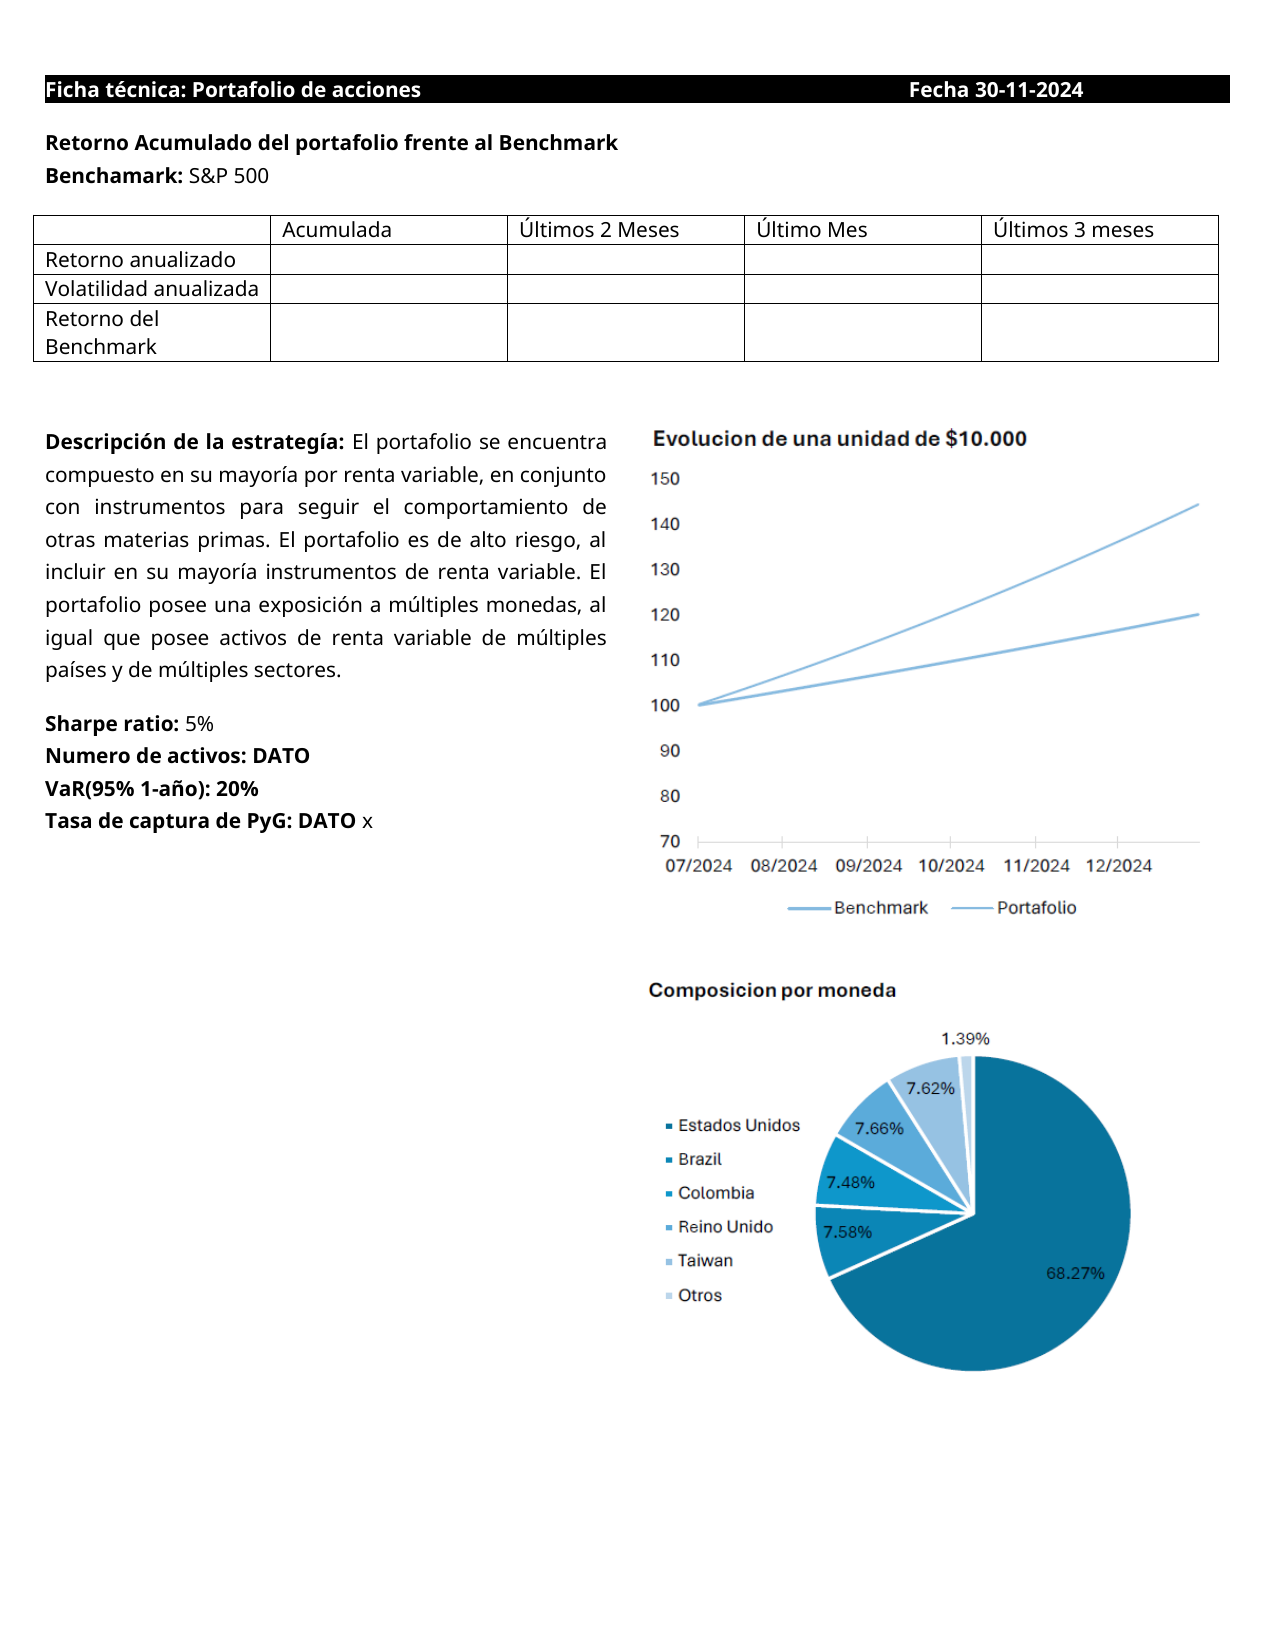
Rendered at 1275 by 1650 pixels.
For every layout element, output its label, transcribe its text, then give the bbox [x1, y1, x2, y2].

table_cell [745, 245, 981, 273]
table_header [34, 216, 270, 244]
picture [630, 415, 1230, 938]
table_cell [982, 275, 1218, 303]
table_header [619, 362, 1241, 1435]
table_cell [271, 304, 507, 361]
text Ficha técnica: Portafolio de acciones Fecha 30-11-2024 [45, 75, 1230, 103]
picture [630, 962, 1230, 1411]
table_cell Retorno del Benchmark [34, 304, 270, 361]
text Retorno Acumulado del portafolio frente al Benchmark Benchamark: S&P 500 [45, 128, 1230, 189]
table_header Último Mes [745, 216, 981, 244]
table_cell Retorno anualizado [34, 245, 270, 273]
table_header Últimos 2 Meses [508, 216, 744, 244]
table_cell [508, 245, 744, 273]
table_cell [982, 304, 1218, 361]
table_header Acumulada [271, 216, 507, 244]
table_header Últimos 3 meses [982, 216, 1218, 244]
table_cell [271, 245, 507, 273]
table_cell Volatilidad anualizada [34, 275, 270, 303]
table_cell [508, 304, 744, 361]
table_cell [745, 275, 981, 303]
table_cell [982, 245, 1218, 273]
table_cell [508, 275, 744, 303]
table_cell [745, 304, 981, 361]
table_header Descripción de la estrategía: El portafolio se encuentra compuesto en su mayoría por renta variable, en conjunto con instrumentos para seguir el comportamiento de otras materias primas. El portafolio es de alto riesgo, al incluir en su mayoría instrumentos de renta variable. El portafolio posee una exposición a múltiples monedas, al igual que posee activos de renta variable de múltiples países y de múltiples sectores. Sharpe ratio: 5% Numero de activos: DATO VaR(95% 1-año): 20% Tasa de captura de PyG: DATO x [34, 362, 619, 1435]
table_cell [271, 275, 507, 303]
